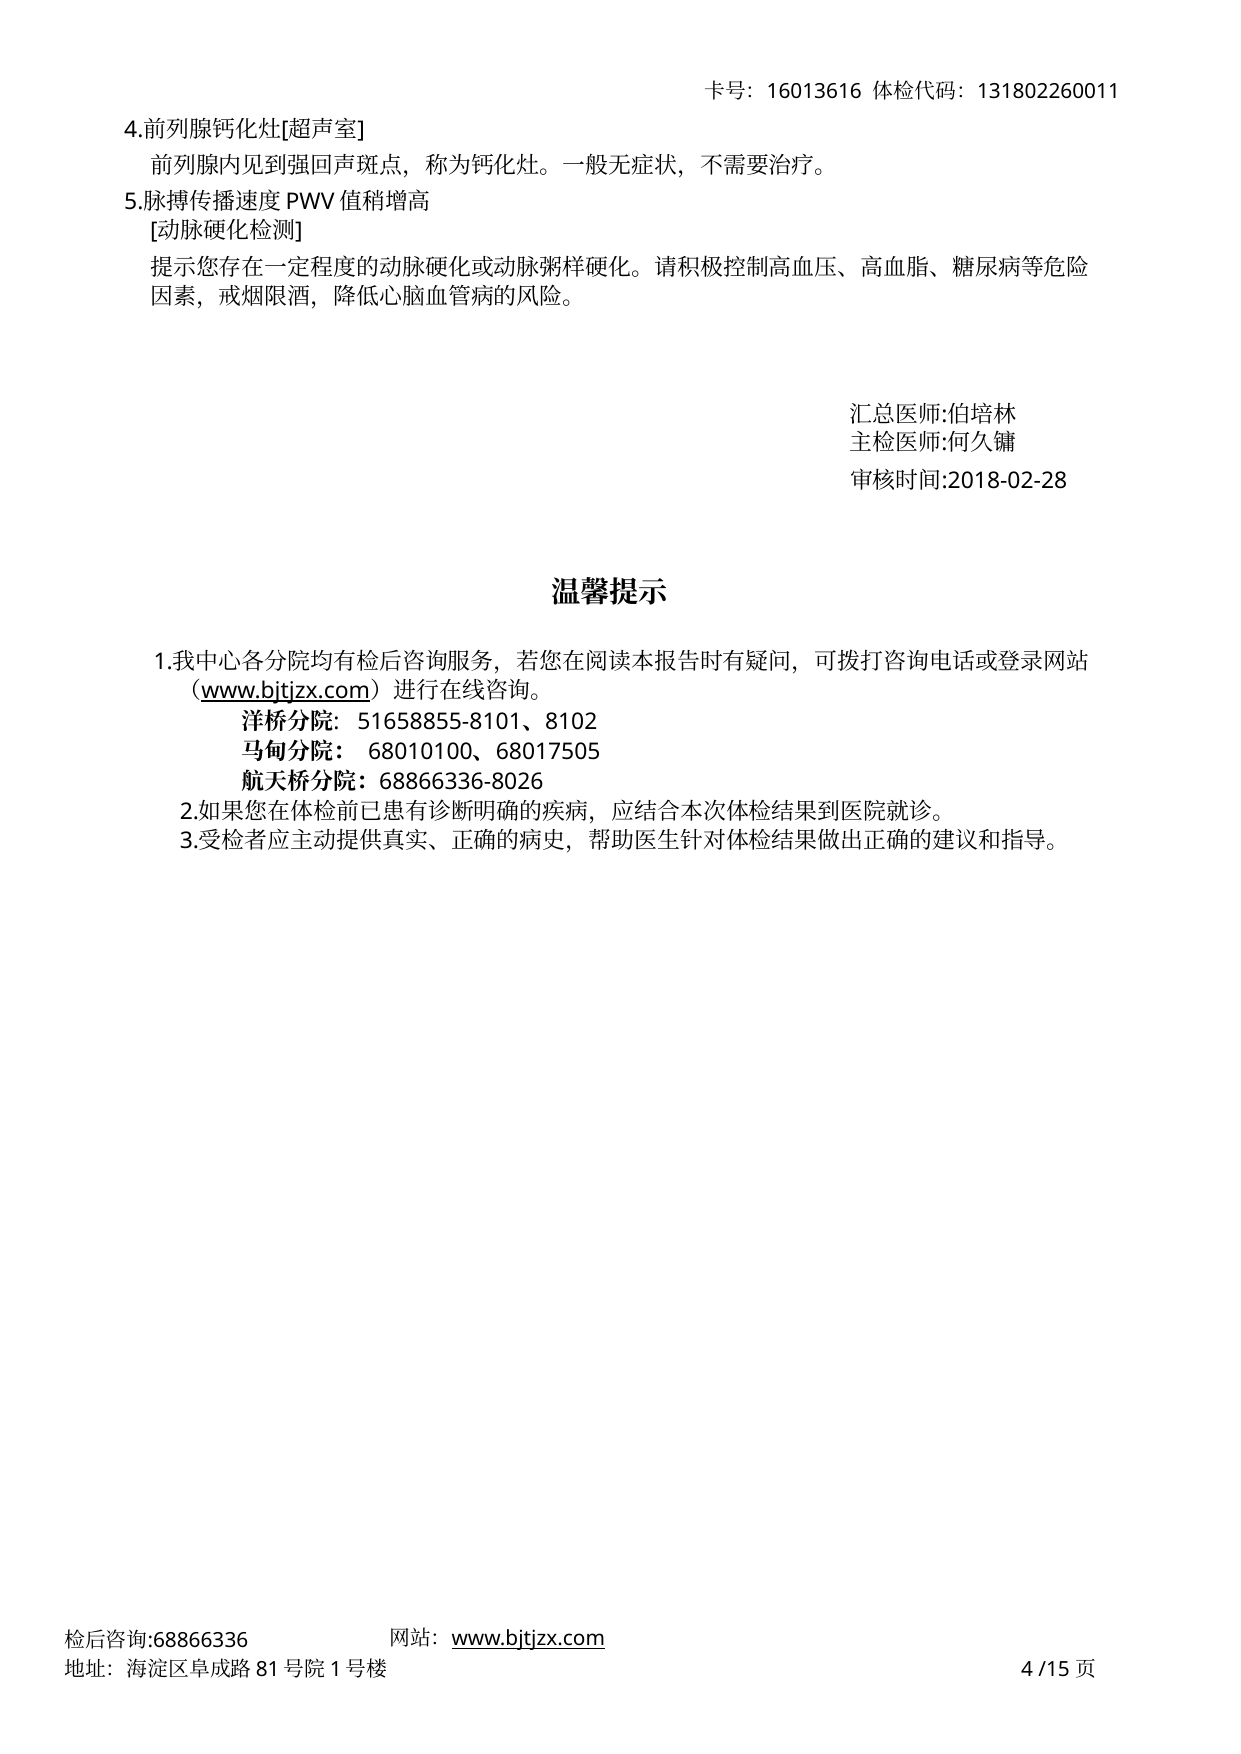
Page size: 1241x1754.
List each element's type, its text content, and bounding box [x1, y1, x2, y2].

text （www.bjtjzx.com）进行在线咨询。 [178, 674, 1240, 704]
text 洋桥分院: 51658855-8101、8102 [241, 711, 658, 734]
text 前列腺内见到强回声斑点，称为钙化灶。一般无症状，不需要治疗。 [150, 156, 943, 178]
text 审核时间:2018-02-28 [850, 470, 1103, 493]
text 温馨提示 [551, 579, 713, 609]
text 网站：www.bjtjzx.com [389, 1629, 630, 1650]
text 提示您存在一定程度的动脉硬化或动脉粥样硬化。请积极控制高血压、高血脂、糖尿病等危险 [150, 257, 1234, 280]
text 4.前列腺钙化灶[超声室] [124, 119, 418, 143]
text 3.受检者应主动提供真实、正确的病史，帮助医生针对体检结果做出正确的建议和指导。 [179, 824, 1213, 854]
text 因素，戒烟限酒，降低心脑血管病的风险。 [150, 280, 1234, 310]
text 航天桥分院：68866336-8026 [241, 771, 577, 794]
text 卡号：16013616 体检代码：131802260011 [704, 82, 1175, 103]
text 汇总医师:伯培林 [849, 404, 1057, 427]
text 地址：海淀区阜成路81号院1号楼 [64, 1652, 414, 1682]
text 1.我中心各分院均有检后咨询服务，若您在阅读本报告时有疑问，可拨打咨询电话或登录网站 [153, 651, 1240, 674]
text [动脉硬化检测] [150, 214, 458, 244]
text 2.如果您在体检前已患有诊断明确的疾病，应结合本次体检结果到医院就诊。 [179, 801, 1213, 824]
text 5.脉搏传播速度PWV值稍增高 [124, 191, 458, 214]
text 主检医师:何久镛 [849, 427, 1057, 456]
text 检后咨询:68866336 [64, 1631, 414, 1652]
text 马甸分院： 68010100、68017505 [241, 741, 644, 764]
text 4 /15 页 [1021, 1660, 1133, 1681]
